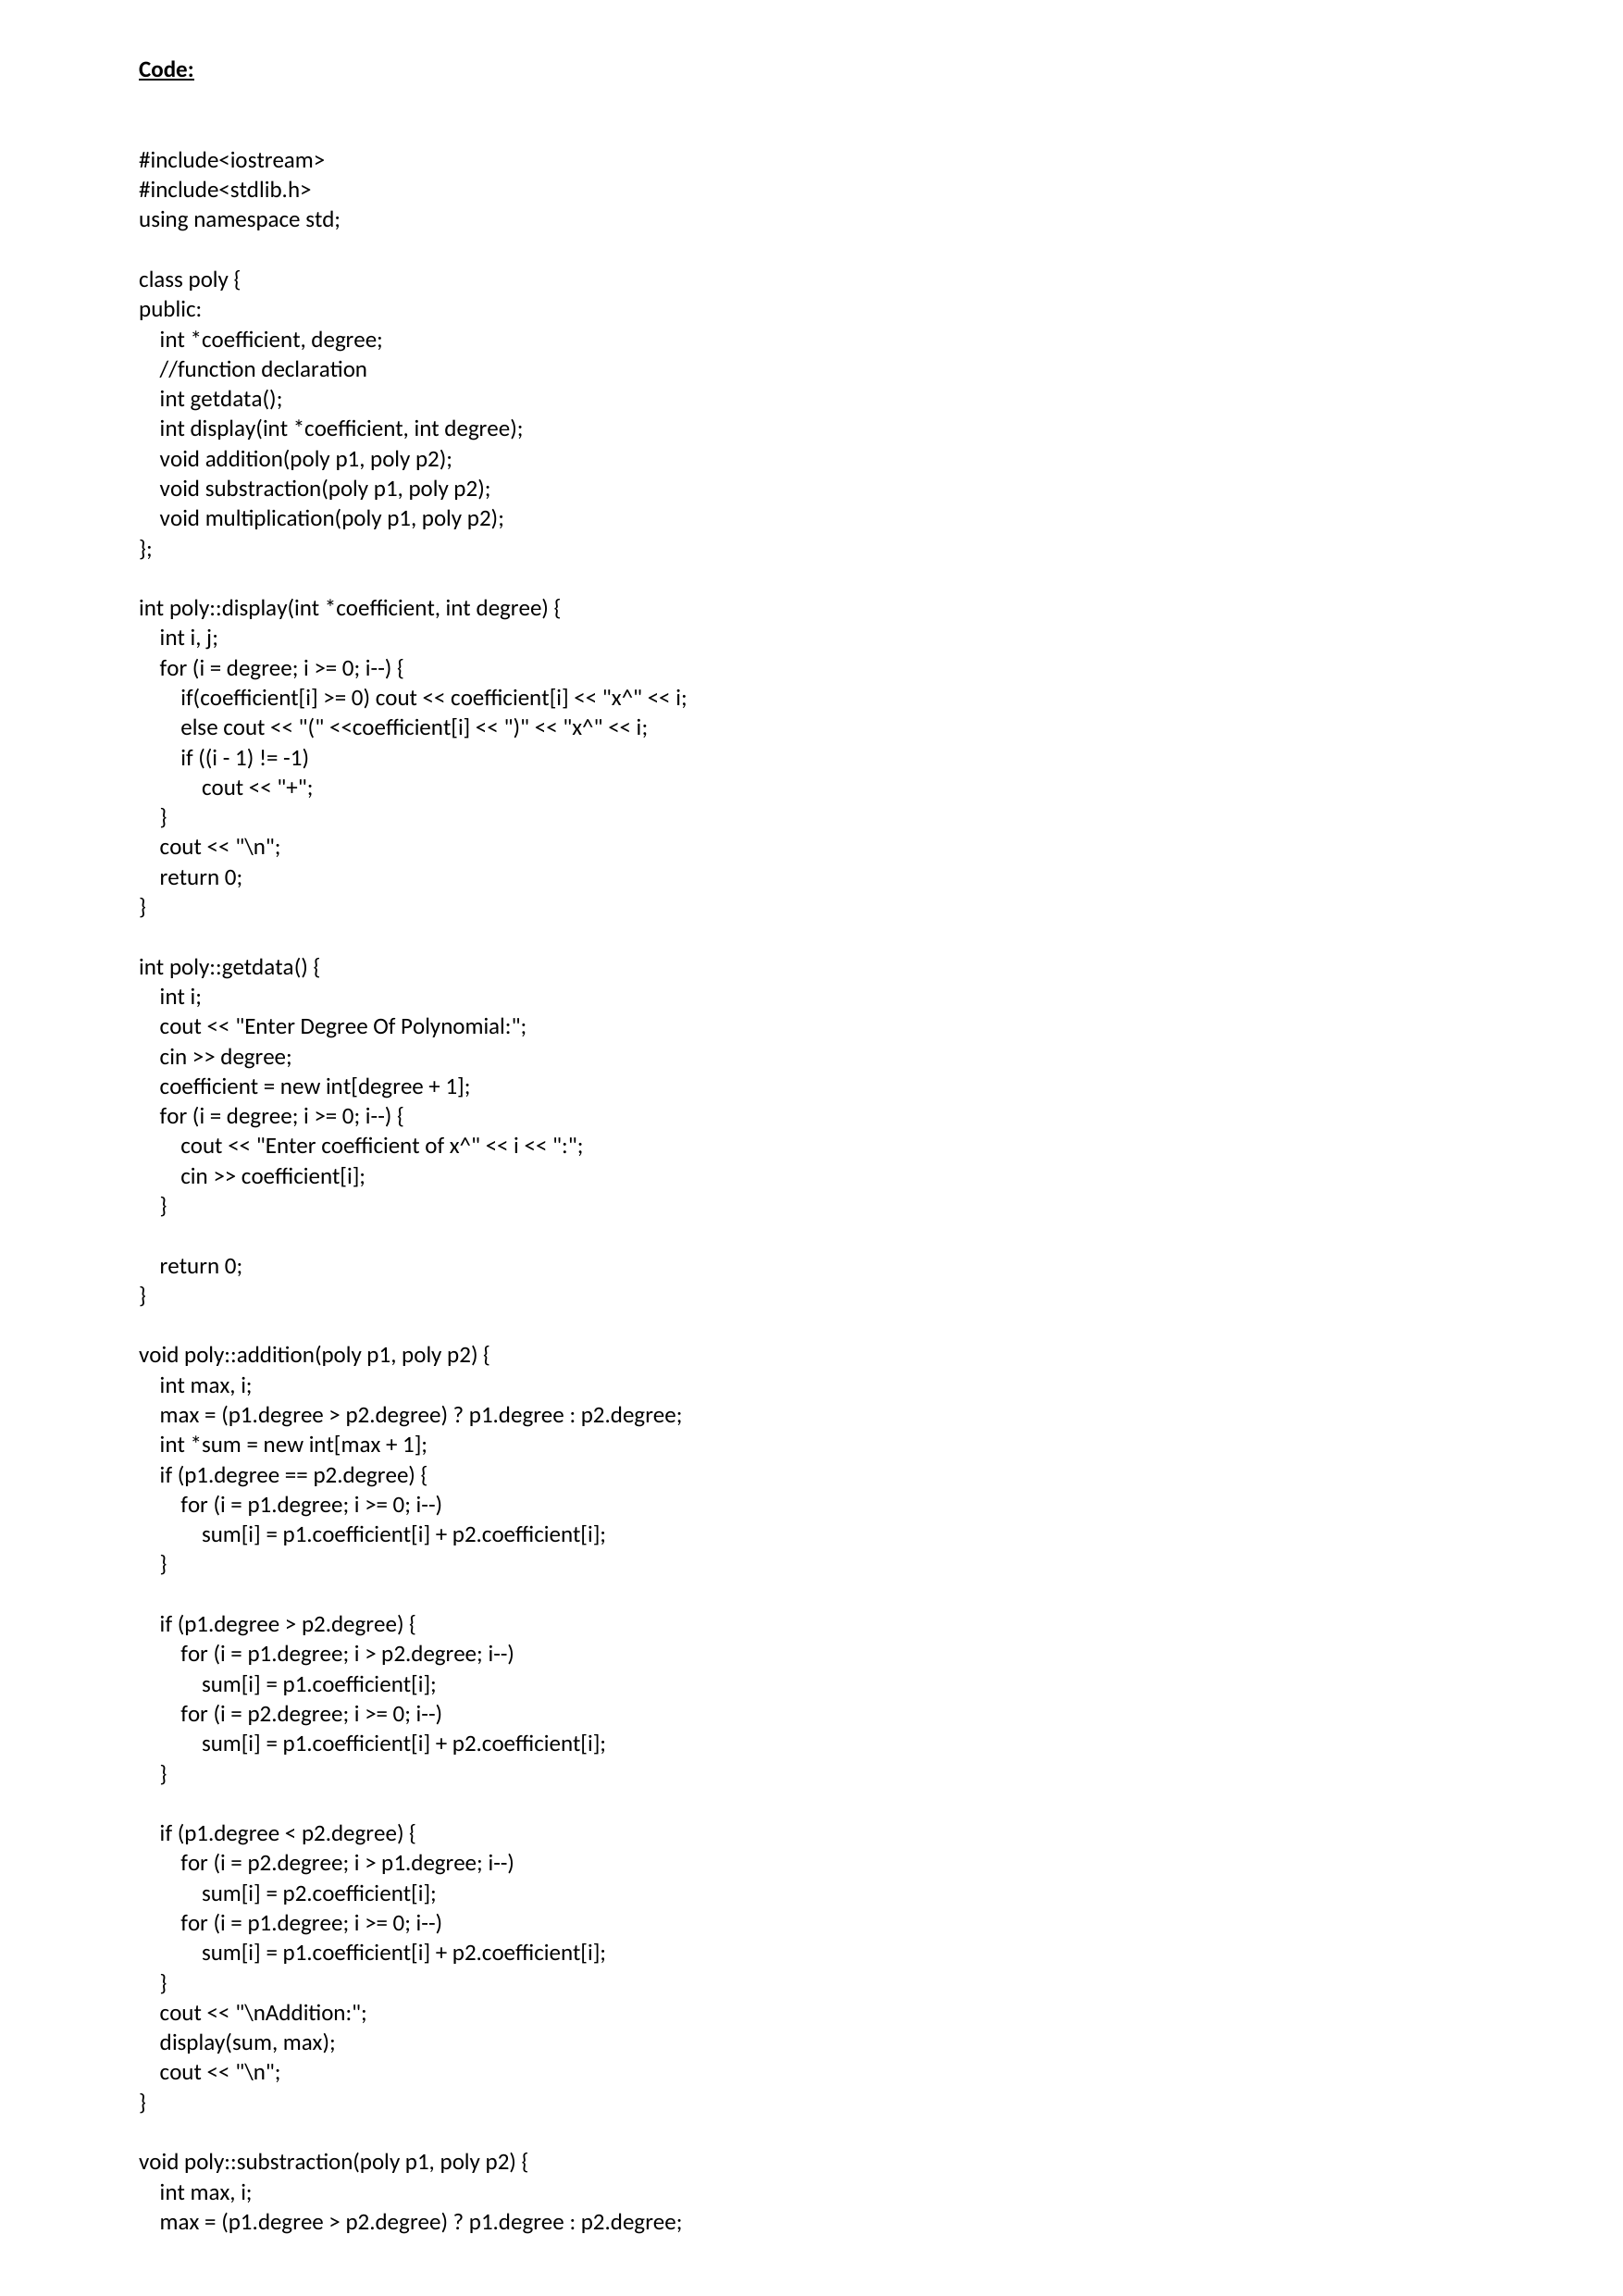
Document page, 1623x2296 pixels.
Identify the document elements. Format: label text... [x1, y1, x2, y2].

text cout << "\nAddition:"; [139, 1998, 1484, 2026]
text public: [139, 294, 1484, 323]
text } [139, 802, 1484, 831]
text if ((i - 1) != -1) [139, 743, 1484, 771]
text for (i = p2.degree; i >= 0; i--) [139, 1699, 1484, 1728]
text max = (p1.degree > p2.degree) ? p1.degree : p2.degree; [139, 2207, 1484, 2236]
text max = (p1.degree > p2.degree) ? p1.degree : p2.degree; [139, 1400, 1484, 1429]
text else cout << "(" <<coefficient[i] << ")" << "x^" << i; [139, 714, 1484, 741]
text for (i = degree; i >= 0; i--) { [139, 653, 1484, 681]
text sum[i] = p1.coefficient[i] + p2.coefficient[i]; [139, 1520, 1484, 1548]
text void substraction(poly p1, poly p2); [139, 474, 1484, 503]
text } [139, 892, 1484, 921]
text cout << "\n"; [139, 2058, 1484, 2086]
text for (i = p2.degree; i > p1.degree; i--) [139, 1849, 1484, 1877]
text for (i = p1.degree; i > p2.degree; i--) [139, 1640, 1484, 1668]
text return 0; [139, 1251, 1484, 1279]
text void multiplication(poly p1, poly p2); [139, 503, 1484, 532]
text int poly::display(int *coefficient, int degree) { [139, 593, 1484, 622]
text class poly { [139, 265, 1484, 293]
text if(coefficient[i] >= 0) cout << coefficient[i] << "x^" << i; [139, 683, 1484, 712]
text for (i = p1.degree; i >= 0; i--) [139, 1908, 1484, 1937]
text } [139, 1550, 1484, 1578]
text if (p1.degree == p2.degree) { [139, 1460, 1484, 1488]
text coefficient = new int[degree + 1]; [139, 1072, 1484, 1099]
text int poly::getdata() { [139, 952, 1484, 980]
text #include<iostream> [139, 145, 1484, 173]
text if (p1.degree < p2.degree) { [139, 1818, 1484, 1847]
text for (i = p1.degree; i >= 0; i--) [139, 1490, 1484, 1519]
text for (i = degree; i >= 0; i--) { [139, 1101, 1484, 1130]
text sum[i] = p1.coefficient[i]; [139, 1669, 1484, 1697]
text int max, i; [139, 1371, 1484, 1398]
text cout << "Enter Degree Of Polynomial:"; [139, 1011, 1484, 1040]
text }; [139, 534, 1484, 562]
text if (p1.degree > p2.degree) { [139, 1609, 1484, 1638]
text cout << "+"; [139, 773, 1484, 801]
text int max, i; [139, 2178, 1484, 2205]
text using namespace std; [139, 205, 1484, 233]
text int i; [139, 982, 1484, 1011]
text Code: [139, 55, 1484, 82]
text } [139, 1281, 1484, 1309]
text int *sum = new int[max + 1]; [139, 1431, 1484, 1458]
text } [139, 1759, 1484, 1787]
text void poly::substraction(poly p1, poly p2) { [139, 2148, 1484, 2176]
text int *coefficient, degree; [139, 325, 1484, 353]
text display(sum, max); [139, 2028, 1484, 2056]
text sum[i] = p1.coefficient[i] + p2.coefficient[i]; [139, 1938, 1484, 1967]
text cout << "Enter coefficient of x^" << i << ":"; [139, 1132, 1484, 1160]
text } [139, 1968, 1484, 1996]
text cin >> degree; [139, 1042, 1484, 1070]
text } [139, 2088, 1484, 2116]
text void poly::addition(poly p1, poly p2) { [139, 1341, 1484, 1369]
text } [139, 1191, 1484, 1220]
text sum[i] = p1.coefficient[i] + p2.coefficient[i]; [139, 1729, 1484, 1757]
text #include<stdlib.h> [139, 175, 1484, 204]
text int getdata(); [139, 384, 1484, 413]
text //function declaration [139, 354, 1484, 382]
text void addition(poly p1, poly p2); [139, 444, 1484, 472]
text cout << "\n"; [139, 833, 1484, 861]
text return 0; [139, 863, 1484, 890]
text sum[i] = p2.coefficient[i]; [139, 1879, 1484, 1906]
text cin >> coefficient[i]; [139, 1161, 1484, 1189]
text int display(int *coefficient, int degree); [139, 415, 1484, 442]
text int i, j; [139, 624, 1484, 652]
